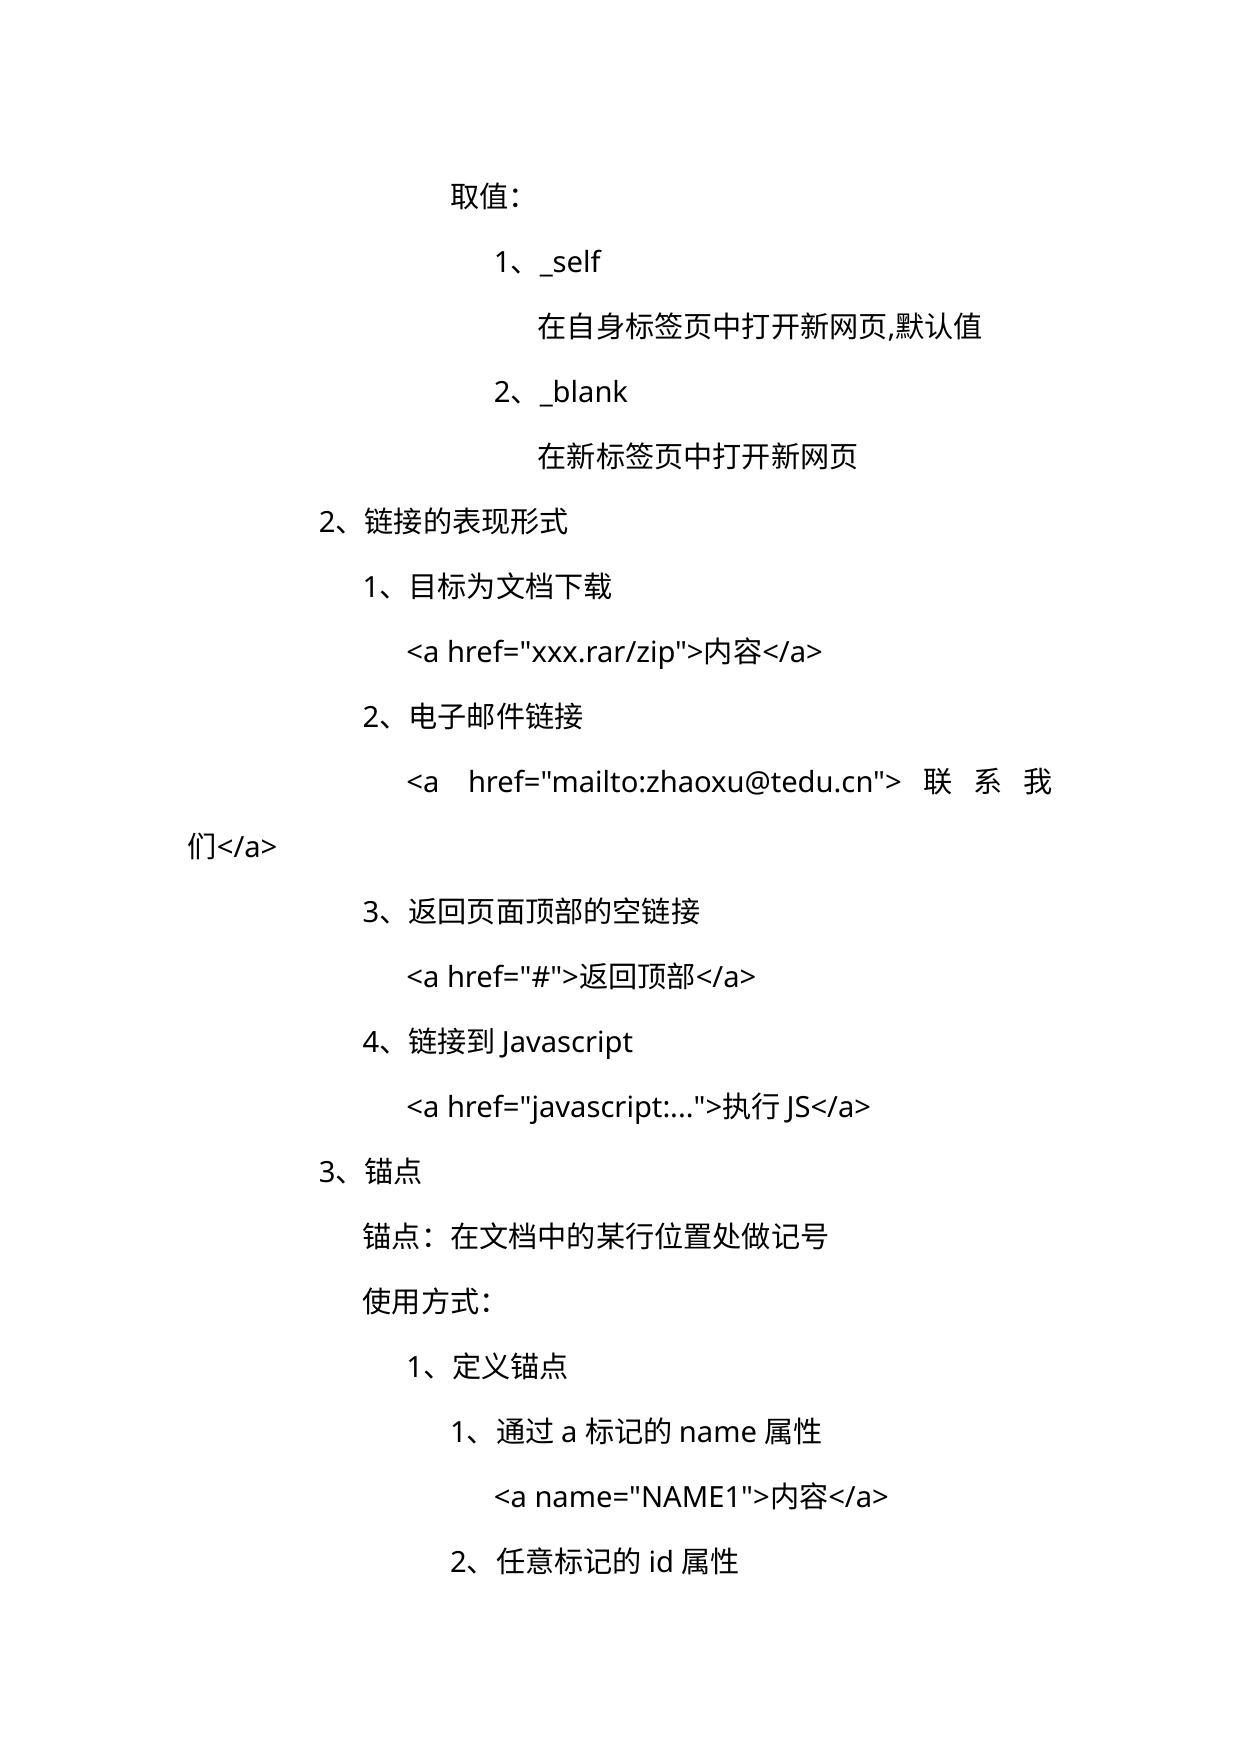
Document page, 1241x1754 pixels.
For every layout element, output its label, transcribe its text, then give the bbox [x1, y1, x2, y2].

text 使用方式： [187, 1267, 1053, 1332]
text 在新标签页中打开新网页 [187, 422, 1053, 487]
text 2、链接的表现形式 [187, 487, 1053, 552]
text <a name="NAME1">内容</a> [187, 1462, 1053, 1527]
text 3、返回页面顶部的空链接 [187, 877, 1053, 942]
text <a href="mailto:zhaoxu@tedu.cn">联系我们</a> [187, 747, 1053, 877]
text 锚点：在文档中的某行位置处做记号 [187, 1202, 1053, 1267]
text 1、_self [187, 227, 1053, 292]
text 1、定义锚点 [187, 1332, 1053, 1397]
text 4、链接到Javascript [187, 1007, 1053, 1072]
text <a href="#">返回顶部</a> [187, 942, 1053, 1007]
text 2、_blank [187, 357, 1053, 422]
text 1、目标为文档下载 [187, 552, 1053, 617]
text <a href="javascript:...">执行JS</a> [187, 1072, 1053, 1137]
text 2、电子邮件链接 [187, 682, 1053, 747]
text <a href="xxx.rar/zip">内容</a> [187, 617, 1053, 682]
text 1、通过 a 标记的 name 属性 [187, 1397, 1053, 1462]
text 取值： [187, 162, 1053, 227]
text 2、任意标记的 id 属性 [187, 1527, 1053, 1592]
text 在自身标签页中打开新网页,默认值 [187, 292, 1053, 357]
text 3、锚点 [187, 1137, 1053, 1202]
